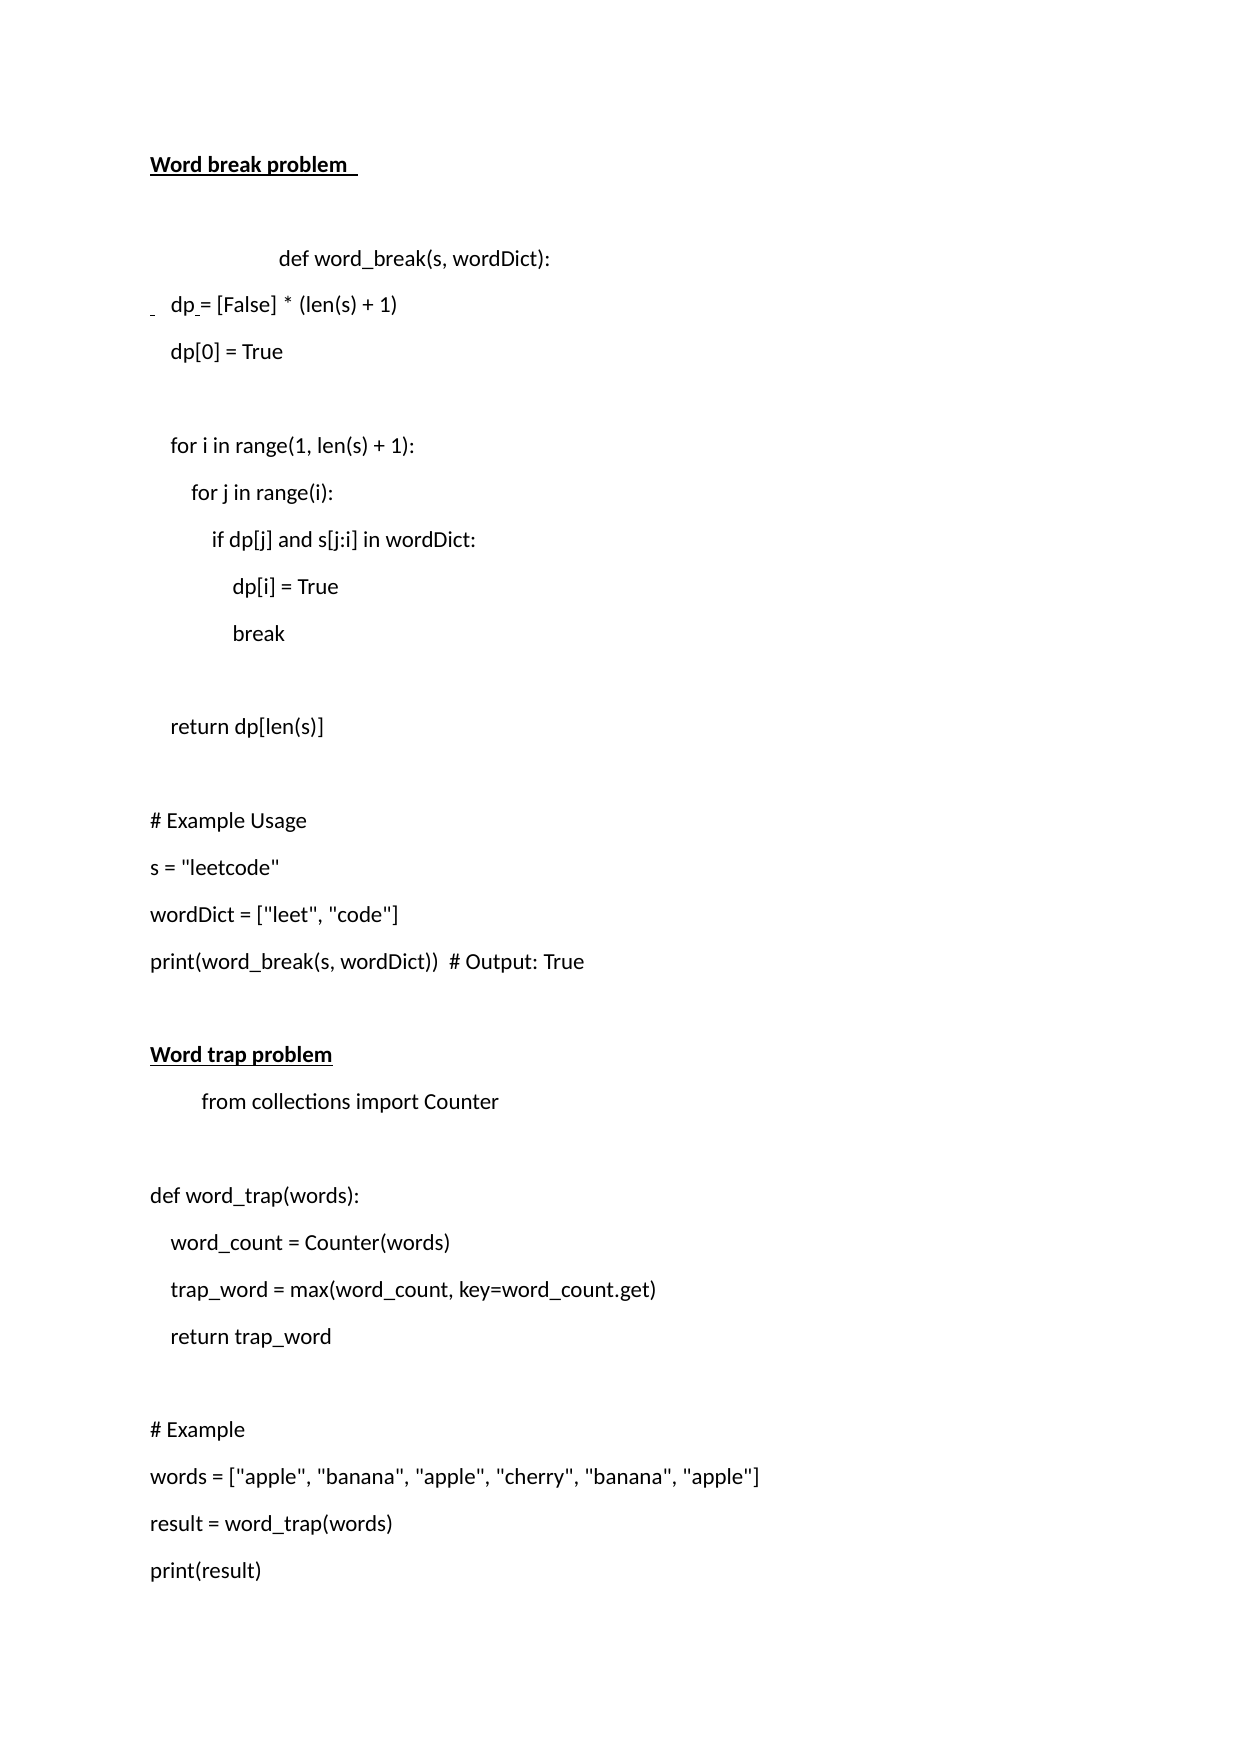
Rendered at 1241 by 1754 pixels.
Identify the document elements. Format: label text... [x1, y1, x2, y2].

text result = word_trap(words) [150, 1509, 1090, 1537]
text return dp[len(s)] [150, 712, 1090, 741]
text dp[i] = True [150, 572, 1090, 600]
text return trap_word [150, 1322, 1090, 1350]
text trap_word = max(word_count, key=word_count.get) [150, 1275, 1090, 1303]
text dp = [False] * (len(s) + 1) [150, 291, 1090, 319]
text dp[0] = True [150, 337, 1090, 366]
text # Example Usage [150, 806, 1090, 834]
text if dp[j] and s[j:i] in wordDict: [150, 525, 1090, 553]
text print(word_break(s, wordDict)) # Output: True [150, 947, 1090, 975]
text # Example [150, 1416, 1090, 1444]
text from collections import Counter [150, 1087, 1090, 1116]
text def word_break(s, wordDict): [150, 244, 1090, 272]
text wordDict = ["leet", "code"] [150, 900, 1090, 928]
text def word_trap(words): [150, 1181, 1090, 1209]
text for i in range(1, len(s) + 1): [150, 431, 1090, 459]
text break [150, 619, 1090, 647]
text Word break problem [150, 150, 1090, 178]
text for j in range(i): [150, 478, 1090, 506]
text word_count = Counter(words) [150, 1228, 1090, 1256]
text print(result) [150, 1556, 1090, 1584]
text s = "leetcode" [150, 853, 1090, 881]
text Word trap problem [150, 1041, 1090, 1069]
text words = ["apple", "banana", "apple", "cherry", "banana", "apple"] [150, 1462, 1090, 1491]
